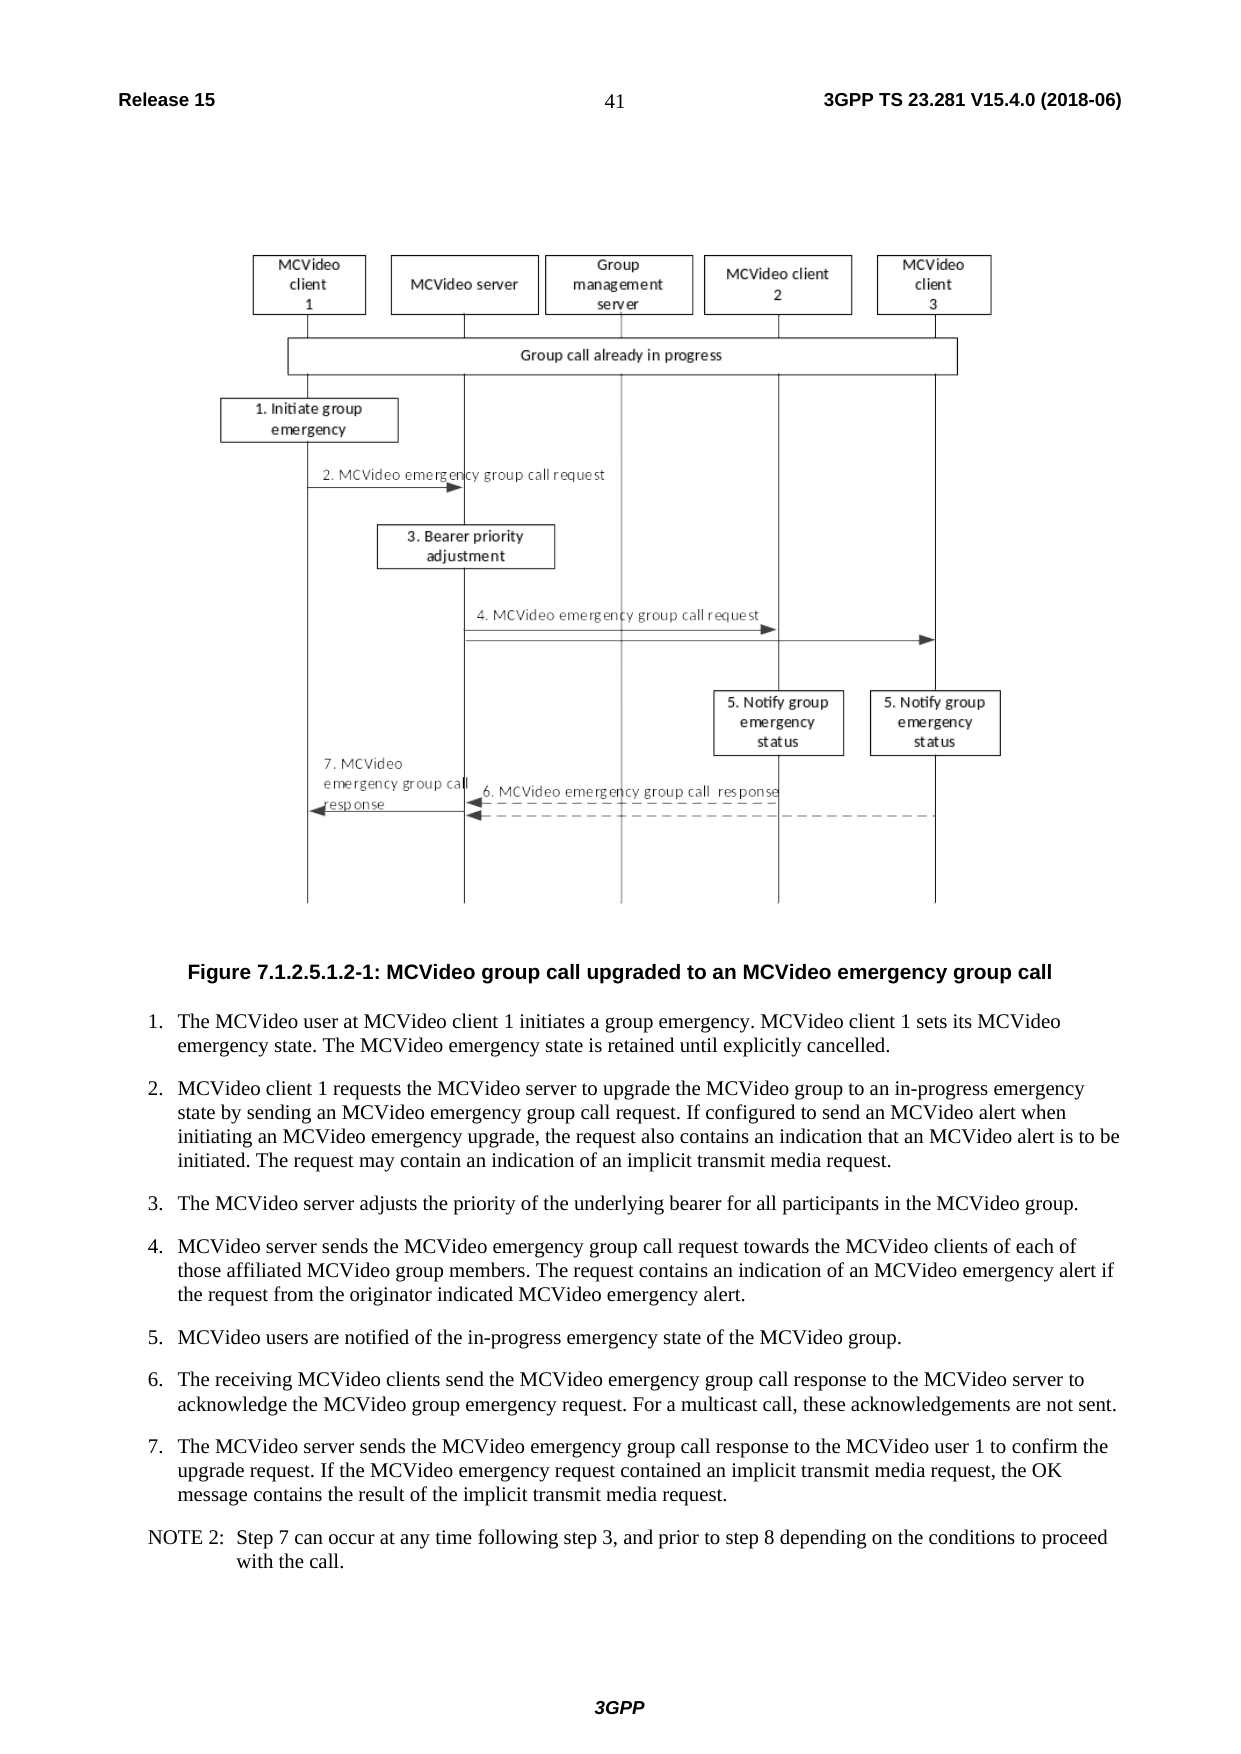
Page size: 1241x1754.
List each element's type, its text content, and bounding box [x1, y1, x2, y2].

text 4. MCVideo server sends the MCVideo emergency group call request towards the MCVideo clients of each of those affiliated MCVideo group members. The request contains an indication of an MCVideo emergency alert if the request from the originator indicated MCVideo emergency alert. [148, 1234, 1122, 1306]
text 5. MCVideo users are notified of the in-progress emergency state of the MCVideo group. [148, 1324, 1122, 1349]
text 6. The receiving MCVideo clients send the MCVideo emergency group call response to the MCVideo server to acknowledge the MCVideo group emergency request. For a multicast call, these acknowledgements are not sent. [148, 1367, 1122, 1416]
text Figure 7.1.2.5.1.2-1: MCVideo group call upgraded to an MCVideo emergency group call [118, 960, 1122, 984]
text 7. The MCVideo server sends the MCVideo emergency group call response to the MCVideo user 1 to confirm the upgrade request. If the MCVideo emergency request contained an implicit transmit media request, the OK message contains the result of the implicit transmit media request. [148, 1434, 1122, 1506]
text 3. The MCVideo server adjusts the priority of the underlying bearer for all participants in the MCVideo group. [148, 1191, 1122, 1215]
text NOTE 2: Step 7 can occur at any time following step 3, and prior to step 8 depending on the conditions to proceed with the call. [148, 1525, 1122, 1573]
text 1. The MCVideo user at MCVideo client 1 initiates a group emergency. MCVideo client 1 sets its MCVideo emergency state. The MCVideo emergency state is retained until explicitly cancelled. [148, 1009, 1122, 1057]
text 2. MCVideo client 1 requests the MCVideo server to upgrade the MCVideo group to an in-progress emergency state by sending an MCVideo emergency group call request. If configured to send an MCVideo alert when initiating an MCVideo emergency upgrade, the request also contains an indication that an MCVideo alert is to be initiated. The request may contain an indication of an implicit transmit media request. [148, 1076, 1122, 1172]
